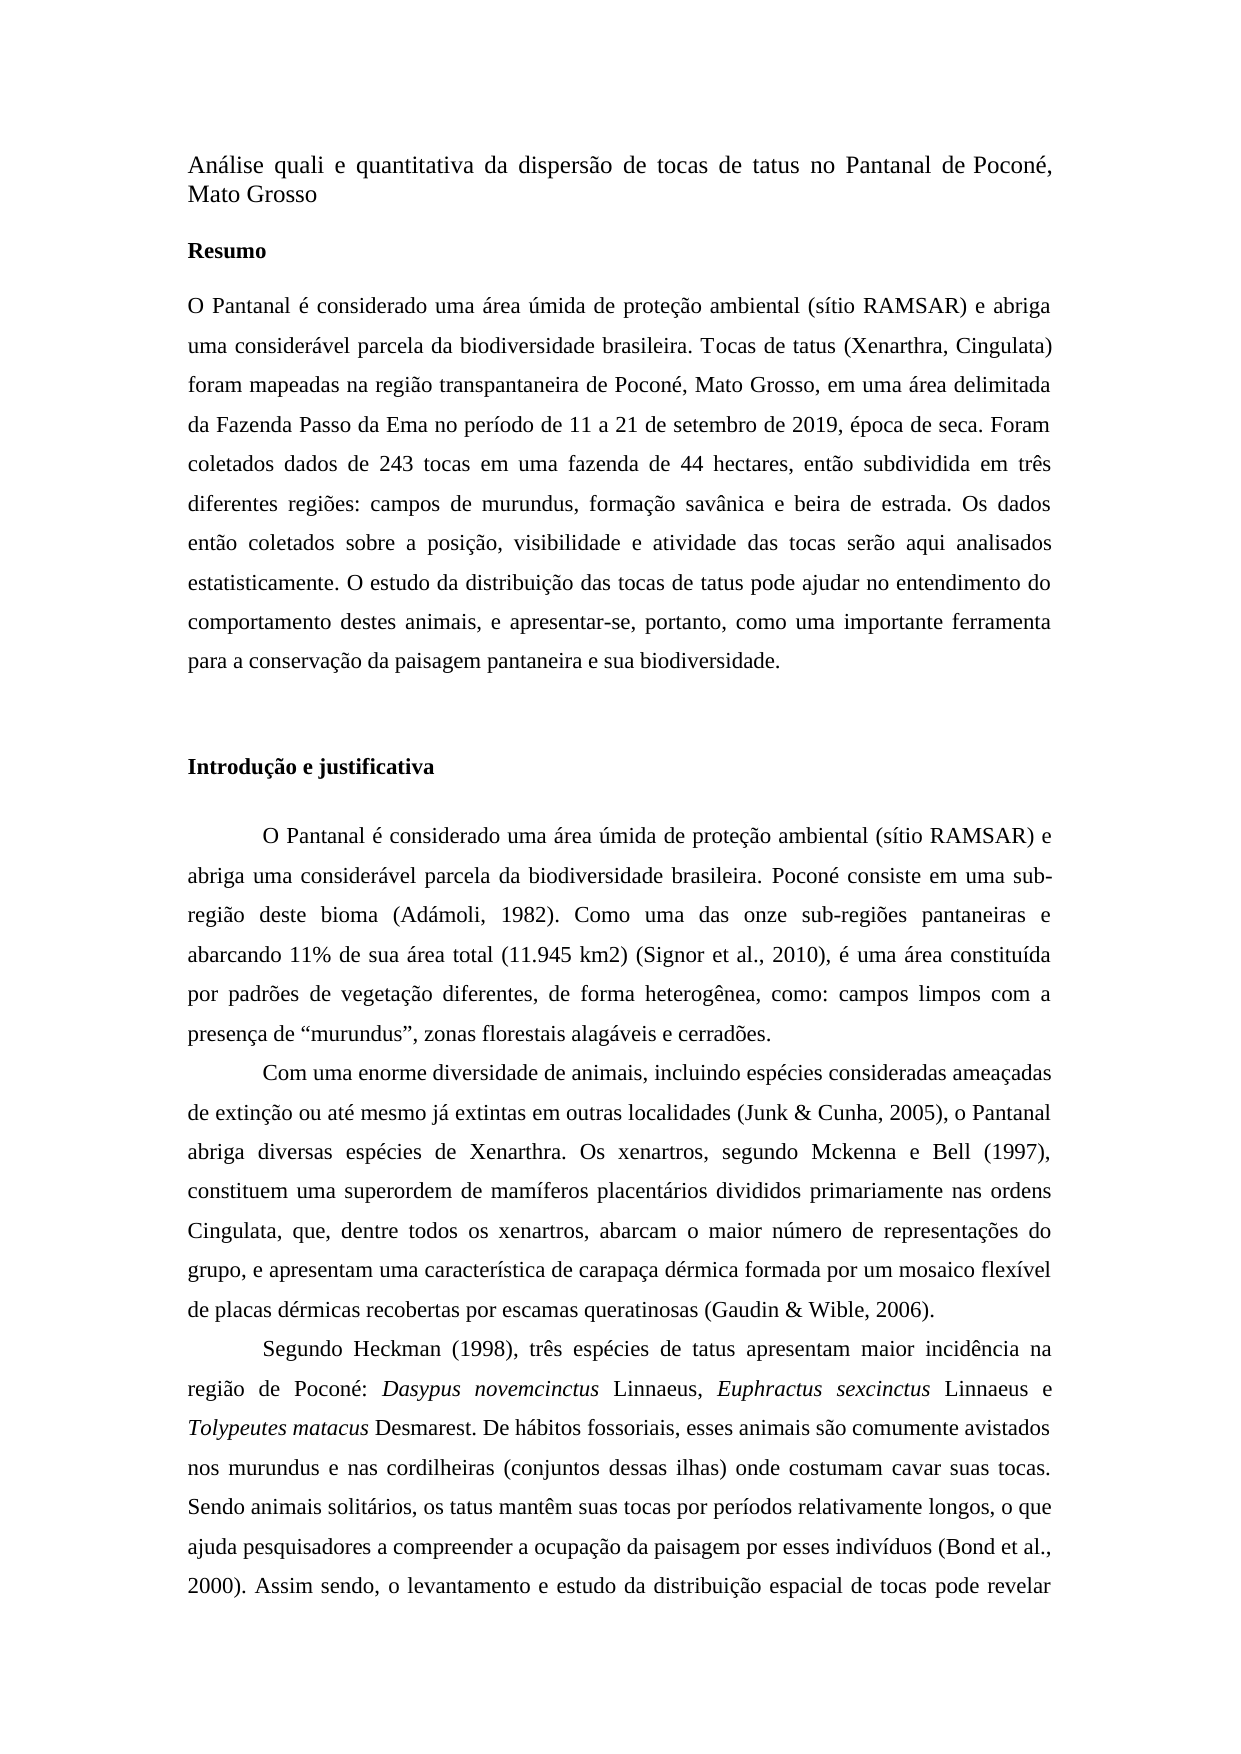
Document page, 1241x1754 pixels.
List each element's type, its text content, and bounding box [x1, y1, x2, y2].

text Resumo [187, 237, 1053, 263]
text Com uma enorme diversidade de animais, incluindo espécies consideradas ameaçadas de extinção ou até mesmo já extintas em outras localidades (Junk & Cunha, 2005), o Pantanal abriga diversas espécies de Xenarthra. Os xenartros, segundo Mckenna e Bell (1997), constituem uma superordem de mamíferos placentários divididos primariamente nas ordens Cingulata, que, dentre todos os xenartros, abarcam o maior número de representações do grupo, e apresentam uma característica de carapaça dérmica formada por um mosaico flexível de placas dérmicas recobertas por escamas queratinosas (Gaudin & Wible, 2006). [187, 1059, 1053, 1322]
text O Pantanal é considerado uma área úmida de proteção ambiental (sítio RAMSAR) e abriga uma considerável parcela da biodiversidade brasileira. Tocas de tatus (Xenarthra, Cingulata) foram mapeadas na região transpantaneira de Poconé, Mato Grosso, em uma área delimitada da Fazenda Passo da Ema no período de 11 a 21 de setembro de 2019, época de seca. Foram coletados dados de 243 tocas em uma fazenda de 44 hectares, então subdividida em três diferentes regiões: campos de murundus, formação savânica e beira de estrada. Os dados então coletados sobre a posição, visibilidade e atividade das tocas serão aqui analisados estatisticamente. O estudo da distribuição das tocas de tatus pode ajudar no entendimento do comportamento destes animais, e apresentar-se, portanto, como uma importante ferramenta para a conservação da paisagem pantaneira e sua biodiversidade. [187, 292, 1053, 674]
text Segundo Heckman (1998), três espécies de tatus apresentam maior incidência na região de Poconé: Dasypus novemcinctus Linnaeus, Euphractus sexcinctus Linnaeus e Tolypeutes matacus Desmarest. De hábitos fossoriais, esses animais são comumente avistados [187, 1336, 1053, 1441]
text O Pantanal é considerado uma área úmida de proteção ambiental (sítio RAMSAR) e abriga uma considerável parcela da biodiversidade brasileira. Poconé consiste em uma sub-região deste bioma (Adámoli, 1982). Como uma das onze sub-regiões pantaneiras e abarcando 11% de sua área total (11.945 km2) (Signor et al., 2010), é uma área constituída por padrões de vegetação diferentes, de forma heterogênea, como: campos limpos com a presença de “murundus”, zonas florestais alagáveis e cerradões. [187, 822, 1053, 1046]
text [187, 1454, 1053, 1599]
text Análise quali e quantitativa da dispersão de tocas de tatus no Pantanal de Poconé, Mato Grosso [187, 150, 1053, 207]
text Introdução e justificativa [187, 753, 1053, 779]
